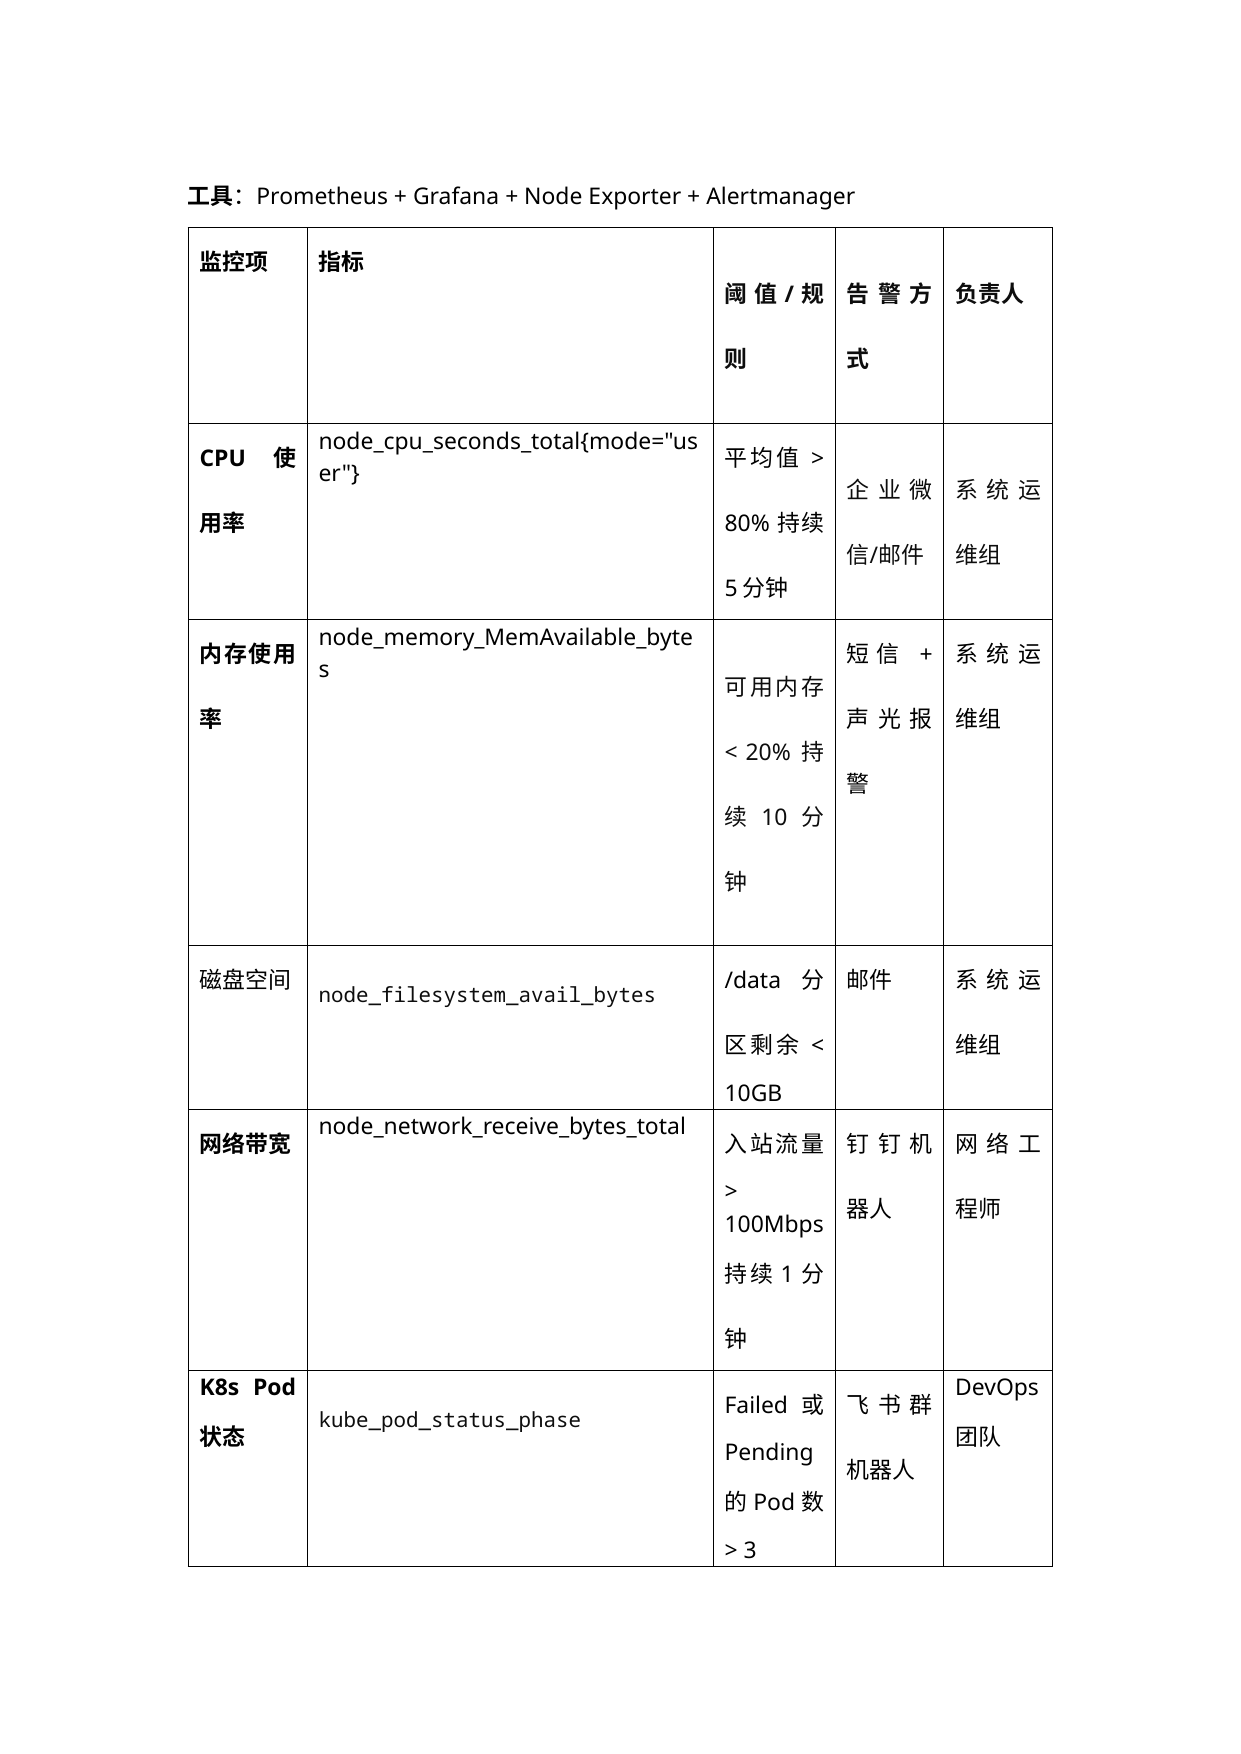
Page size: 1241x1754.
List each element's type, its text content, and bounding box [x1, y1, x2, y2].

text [187, 162, 1053, 227]
table_header 阈值/规则 [714, 228, 835, 423]
table_cell 系统运维组 [944, 620, 1052, 945]
table_cell node_filesystem_avail_bytes [308, 946, 713, 1109]
table_cell 可用内存 < 20% 持续10分钟 [714, 620, 835, 945]
table_cell kube_pod_status_phase [308, 1371, 713, 1566]
table_cell 网络工程师 [944, 1110, 1052, 1370]
table_header 告警方式 [836, 228, 943, 423]
table_cell node_memory_MemAvailable_bytes [308, 620, 713, 945]
table_cell Failed或Pending的Pod数 > 3 [714, 1371, 835, 1566]
table_header 负责人 [944, 228, 1052, 423]
table_cell 飞书群机器人 [836, 1371, 943, 1566]
table_cell 内存使用率 [189, 620, 307, 945]
table_cell node_network_receive_bytes_total [308, 1110, 713, 1370]
table_cell 短信 + 声光报警 [836, 620, 943, 945]
table_cell 邮件 [836, 946, 943, 1109]
table_cell 系统运维组 [944, 946, 1052, 1109]
table_cell 入站流量 > 100Mbps 持续1分钟 [714, 1110, 835, 1370]
table_cell DevOps团队 [944, 1371, 1052, 1566]
table_cell K8s Pod状态 [189, 1371, 307, 1566]
table_cell 系统运维组 [944, 424, 1052, 619]
table_cell 企业微信/邮件 [836, 424, 943, 619]
table_cell 钉钉机器人 [836, 1110, 943, 1370]
table_cell /data分区剩余 < 10GB [714, 946, 835, 1109]
table_cell node_cpu_seconds_total{mode="user"} [308, 424, 713, 619]
table_cell 网络带宽 [189, 1110, 307, 1370]
table_cell 磁盘空间 [189, 946, 307, 1109]
table_cell CPU使用率 [189, 424, 307, 619]
table_cell 平均值 > 80% 持续5分钟 [714, 424, 835, 619]
table_header 指标 [308, 228, 713, 423]
table_header 监控项 [189, 228, 307, 423]
